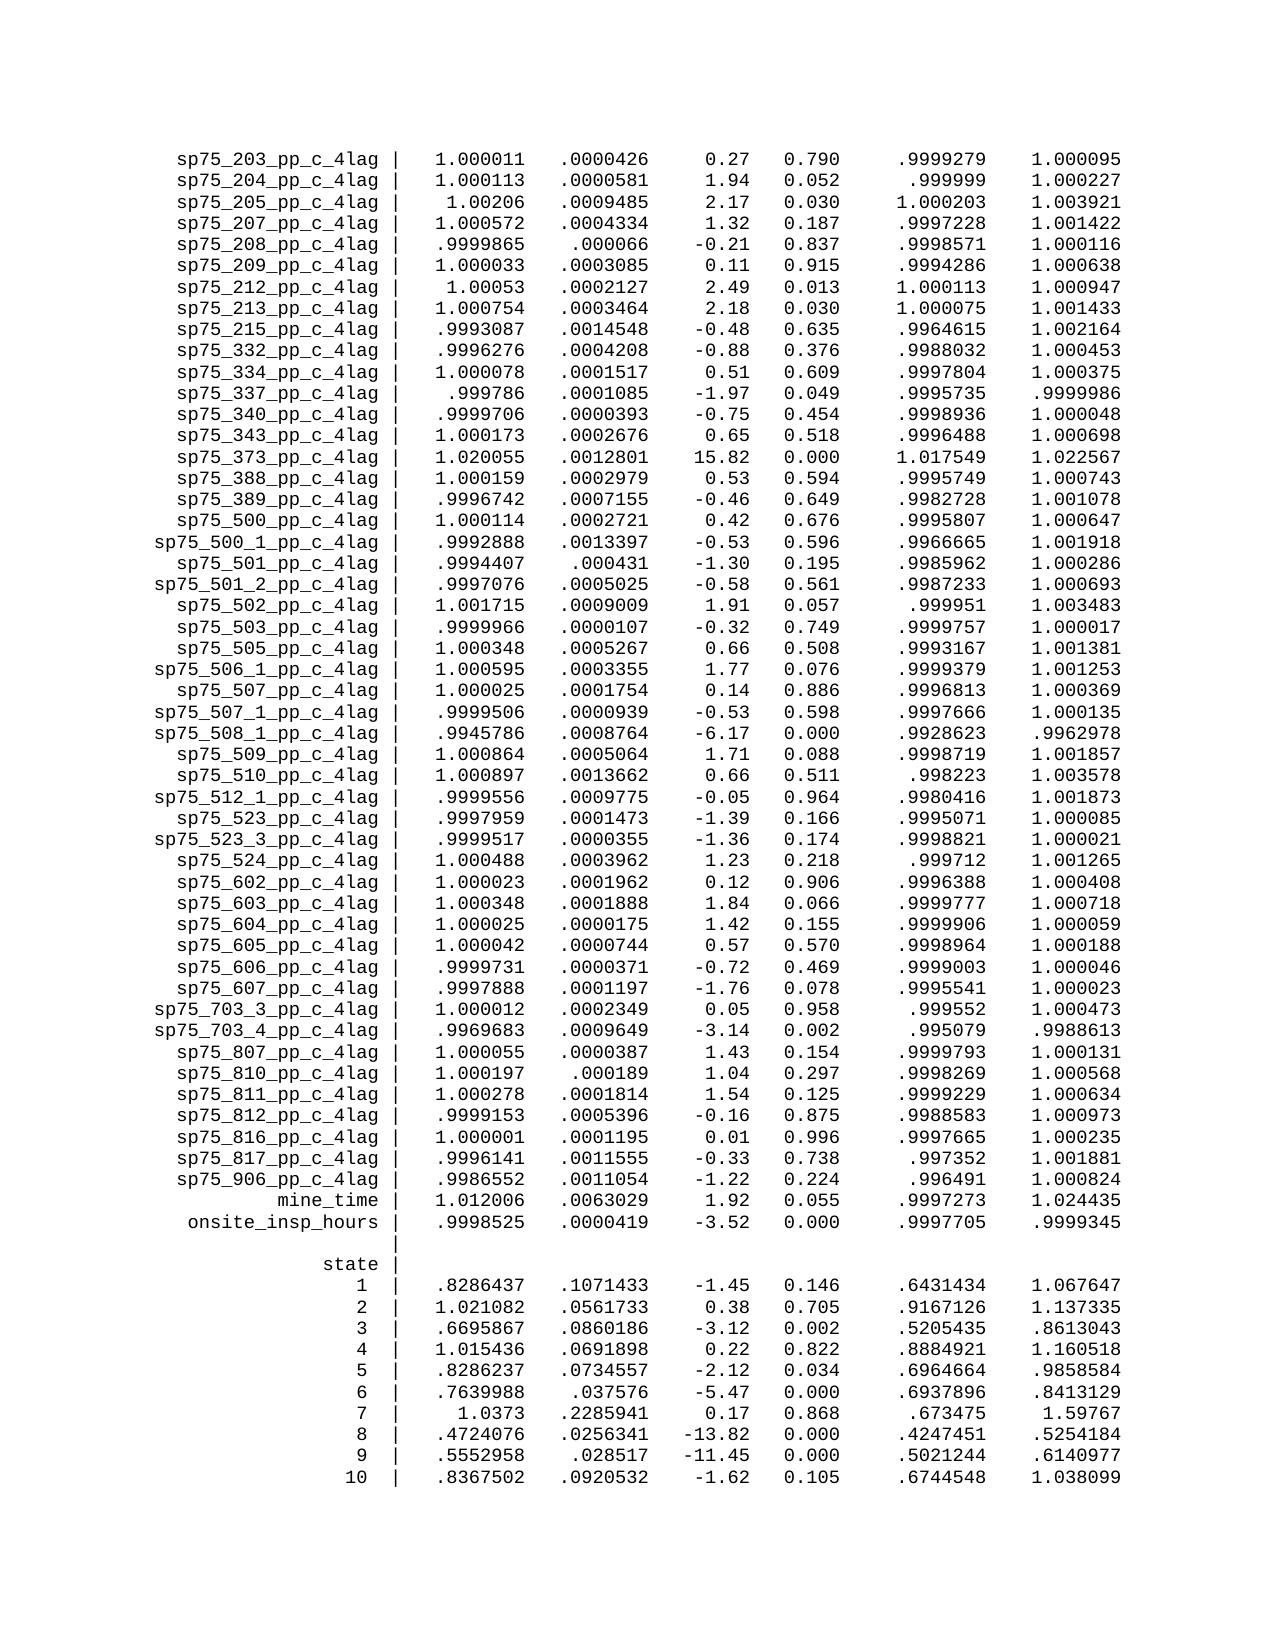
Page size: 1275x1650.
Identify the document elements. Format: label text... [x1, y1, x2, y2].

text 10 | .8367502 .0920532 -1.62 0.105 .6744548 1.038099 [131, 1467, 1162, 1489]
text mine_time | 1.012006 .0063029 1.92 0.055 .9997273 1.024435 [131, 1191, 1162, 1212]
text sp75_509_pp_c_4lag | 1.000864 .0005064 1.71 0.088 .9998719 1.001857 [131, 745, 1162, 766]
text sp75_373_pp_c_4lag | 1.020055 .0012801 15.82 0.000 1.017549 1.022567 [131, 447, 1162, 469]
text 3 | .6695867 .0860186 -3.12 0.002 .5205435 .8613043 [131, 1319, 1162, 1340]
text 4 | 1.015436 .0691898 0.22 0.822 .8884921 1.160518 [131, 1340, 1162, 1361]
text sp75_215_pp_c_4lag | .9993087 .0014548 -0.48 0.635 .9964615 1.002164 [131, 320, 1162, 341]
text sp75_507_pp_c_4lag | 1.000025 .0001754 0.14 0.886 .9996813 1.000369 [131, 681, 1162, 702]
text sp75_523_pp_c_4lag | .9997959 .0001473 -1.39 0.166 .9995071 1.000085 [131, 809, 1162, 830]
text sp75_812_pp_c_4lag | .9999153 .0005396 -0.16 0.875 .9988583 1.000973 [131, 1106, 1162, 1127]
text sp75_204_pp_c_4lag | 1.000113 .0000581 1.94 0.052 .999999 1.000227 [131, 171, 1162, 192]
text sp75_501_2_pp_c_4lag | .9997076 .0005025 -0.58 0.561 .9987233 1.000693 [131, 575, 1162, 596]
text sp75_203_pp_c_4lag | 1.000011 .0000426 0.27 0.790 .9999279 1.000095 [131, 150, 1162, 171]
text 5 | .8286237 .0734557 -2.12 0.034 .6964664 .9858584 [131, 1361, 1162, 1382]
text sp75_605_pp_c_4lag | 1.000042 .0000744 0.57 0.570 .9998964 1.000188 [131, 936, 1162, 957]
text sp75_506_1_pp_c_4lag | 1.000595 .0003355 1.77 0.076 .9999379 1.001253 [131, 660, 1162, 681]
text sp75_212_pp_c_4lag | 1.00053 .0002127 2.49 0.013 1.000113 1.000947 [131, 277, 1162, 299]
text sp75_389_pp_c_4lag | .9996742 .0007155 -0.46 0.649 .9982728 1.001078 [131, 490, 1162, 511]
text sp75_604_pp_c_4lag | 1.000025 .0000175 1.42 0.155 .9999906 1.000059 [131, 915, 1162, 936]
text sp75_388_pp_c_4lag | 1.000159 .0002979 0.53 0.594 .9995749 1.000743 [131, 469, 1162, 490]
text sp75_703_4_pp_c_4lag | .9969683 .0009649 -3.14 0.002 .995079 .9988613 [131, 1021, 1162, 1042]
text 8 | .4724076 .0256341 -13.82 0.000 .4247451 .5254184 [131, 1425, 1162, 1446]
text sp75_207_pp_c_4lag | 1.000572 .0004334 1.32 0.187 .9997228 1.001422 [131, 214, 1162, 235]
text sp75_501_pp_c_4lag | .9994407 .000431 -1.30 0.195 .9985962 1.000286 [131, 554, 1162, 575]
text 9 | .5552958 .028517 -11.45 0.000 .5021244 .6140977 [131, 1446, 1162, 1467]
text sp75_607_pp_c_4lag | .9997888 .0001197 -1.76 0.078 .9995541 1.000023 [131, 979, 1162, 1000]
text sp75_810_pp_c_4lag | 1.000197 .000189 1.04 0.297 .9998269 1.000568 [131, 1064, 1162, 1085]
text sp75_512_1_pp_c_4lag | .9999556 .0009775 -0.05 0.964 .9980416 1.001873 [131, 787, 1162, 809]
text 1 | .8286437 .1071433 -1.45 0.146 .6431434 1.067647 [131, 1276, 1162, 1297]
text sp75_507_1_pp_c_4lag | .9999506 .0000939 -0.53 0.598 .9997666 1.000135 [131, 702, 1162, 724]
text sp75_337_pp_c_4lag | .999786 .0001085 -1.97 0.049 .9995735 .9999986 [131, 384, 1162, 405]
text sp75_343_pp_c_4lag | 1.000173 .0002676 0.65 0.518 .9996488 1.000698 [131, 426, 1162, 447]
text sp75_816_pp_c_4lag | 1.000001 .0001195 0.01 0.996 .9997665 1.000235 [131, 1127, 1162, 1149]
text sp75_906_pp_c_4lag | .9986552 .0011054 -1.22 0.224 .996491 1.000824 [131, 1170, 1162, 1191]
text sp75_503_pp_c_4lag | .9999966 .0000107 -0.32 0.749 .9999757 1.000017 [131, 617, 1162, 639]
text 2 | 1.021082 .0561733 0.38 0.705 .9167126 1.137335 [131, 1297, 1162, 1319]
text sp75_332_pp_c_4lag | .9996276 .0004208 -0.88 0.376 .9988032 1.000453 [131, 341, 1162, 362]
text sp75_817_pp_c_4lag | .9996141 .0011555 -0.33 0.738 .997352 1.001881 [131, 1149, 1162, 1170]
text state | [131, 1255, 1162, 1276]
text sp75_510_pp_c_4lag | 1.000897 .0013662 0.66 0.511 .998223 1.003578 [131, 766, 1162, 787]
text sp75_334_pp_c_4lag | 1.000078 .0001517 0.51 0.609 .9997804 1.000375 [131, 362, 1162, 384]
text sp75_811_pp_c_4lag | 1.000278 .0001814 1.54 0.125 .9999229 1.000634 [131, 1085, 1162, 1106]
text sp75_606_pp_c_4lag | .9999731 .0000371 -0.72 0.469 .9999003 1.000046 [131, 957, 1162, 979]
text | [131, 1234, 1162, 1255]
text 6 | .7639988 .037576 -5.47 0.000 .6937896 .8413129 [131, 1382, 1162, 1404]
text sp75_602_pp_c_4lag | 1.000023 .0001962 0.12 0.906 .9996388 1.000408 [131, 872, 1162, 894]
text sp75_524_pp_c_4lag | 1.000488 .0003962 1.23 0.218 .999712 1.001265 [131, 851, 1162, 872]
text sp75_508_1_pp_c_4lag | .9945786 .0008764 -6.17 0.000 .9928623 .9962978 [131, 724, 1162, 745]
text sp75_340_pp_c_4lag | .9999706 .0000393 -0.75 0.454 .9998936 1.000048 [131, 405, 1162, 426]
text sp75_505_pp_c_4lag | 1.000348 .0005267 0.66 0.508 .9993167 1.001381 [131, 639, 1162, 660]
text sp75_523_3_pp_c_4lag | .9999517 .0000355 -1.36 0.174 .9998821 1.000021 [131, 830, 1162, 851]
text sp75_213_pp_c_4lag | 1.000754 .0003464 2.18 0.030 1.000075 1.001433 [131, 299, 1162, 320]
text sp75_205_pp_c_4lag | 1.00206 .0009485 2.17 0.030 1.000203 1.003921 [131, 192, 1162, 214]
text onsite_insp_hours | .9998525 .0000419 -3.52 0.000 .9997705 .9999345 [131, 1212, 1162, 1234]
text sp75_603_pp_c_4lag | 1.000348 .0001888 1.84 0.066 .9999777 1.000718 [131, 894, 1162, 915]
text sp75_209_pp_c_4lag | 1.000033 .0003085 0.11 0.915 .9994286 1.000638 [131, 256, 1162, 277]
text sp75_500_pp_c_4lag | 1.000114 .0002721 0.42 0.676 .9995807 1.000647 [131, 511, 1162, 532]
text sp75_703_3_pp_c_4lag | 1.000012 .0002349 0.05 0.958 .999552 1.000473 [131, 1000, 1162, 1021]
text sp75_502_pp_c_4lag | 1.001715 .0009009 1.91 0.057 .999951 1.003483 [131, 596, 1162, 617]
text sp75_500_1_pp_c_4lag | .9992888 .0013397 -0.53 0.596 .9966665 1.001918 [131, 532, 1162, 554]
text sp75_807_pp_c_4lag | 1.000055 .0000387 1.43 0.154 .9999793 1.000131 [131, 1042, 1162, 1064]
text sp75_208_pp_c_4lag | .9999865 .000066 -0.21 0.837 .9998571 1.000116 [131, 235, 1162, 256]
text 7 | 1.0373 .2285941 0.17 0.868 .673475 1.59767 [131, 1404, 1162, 1425]
